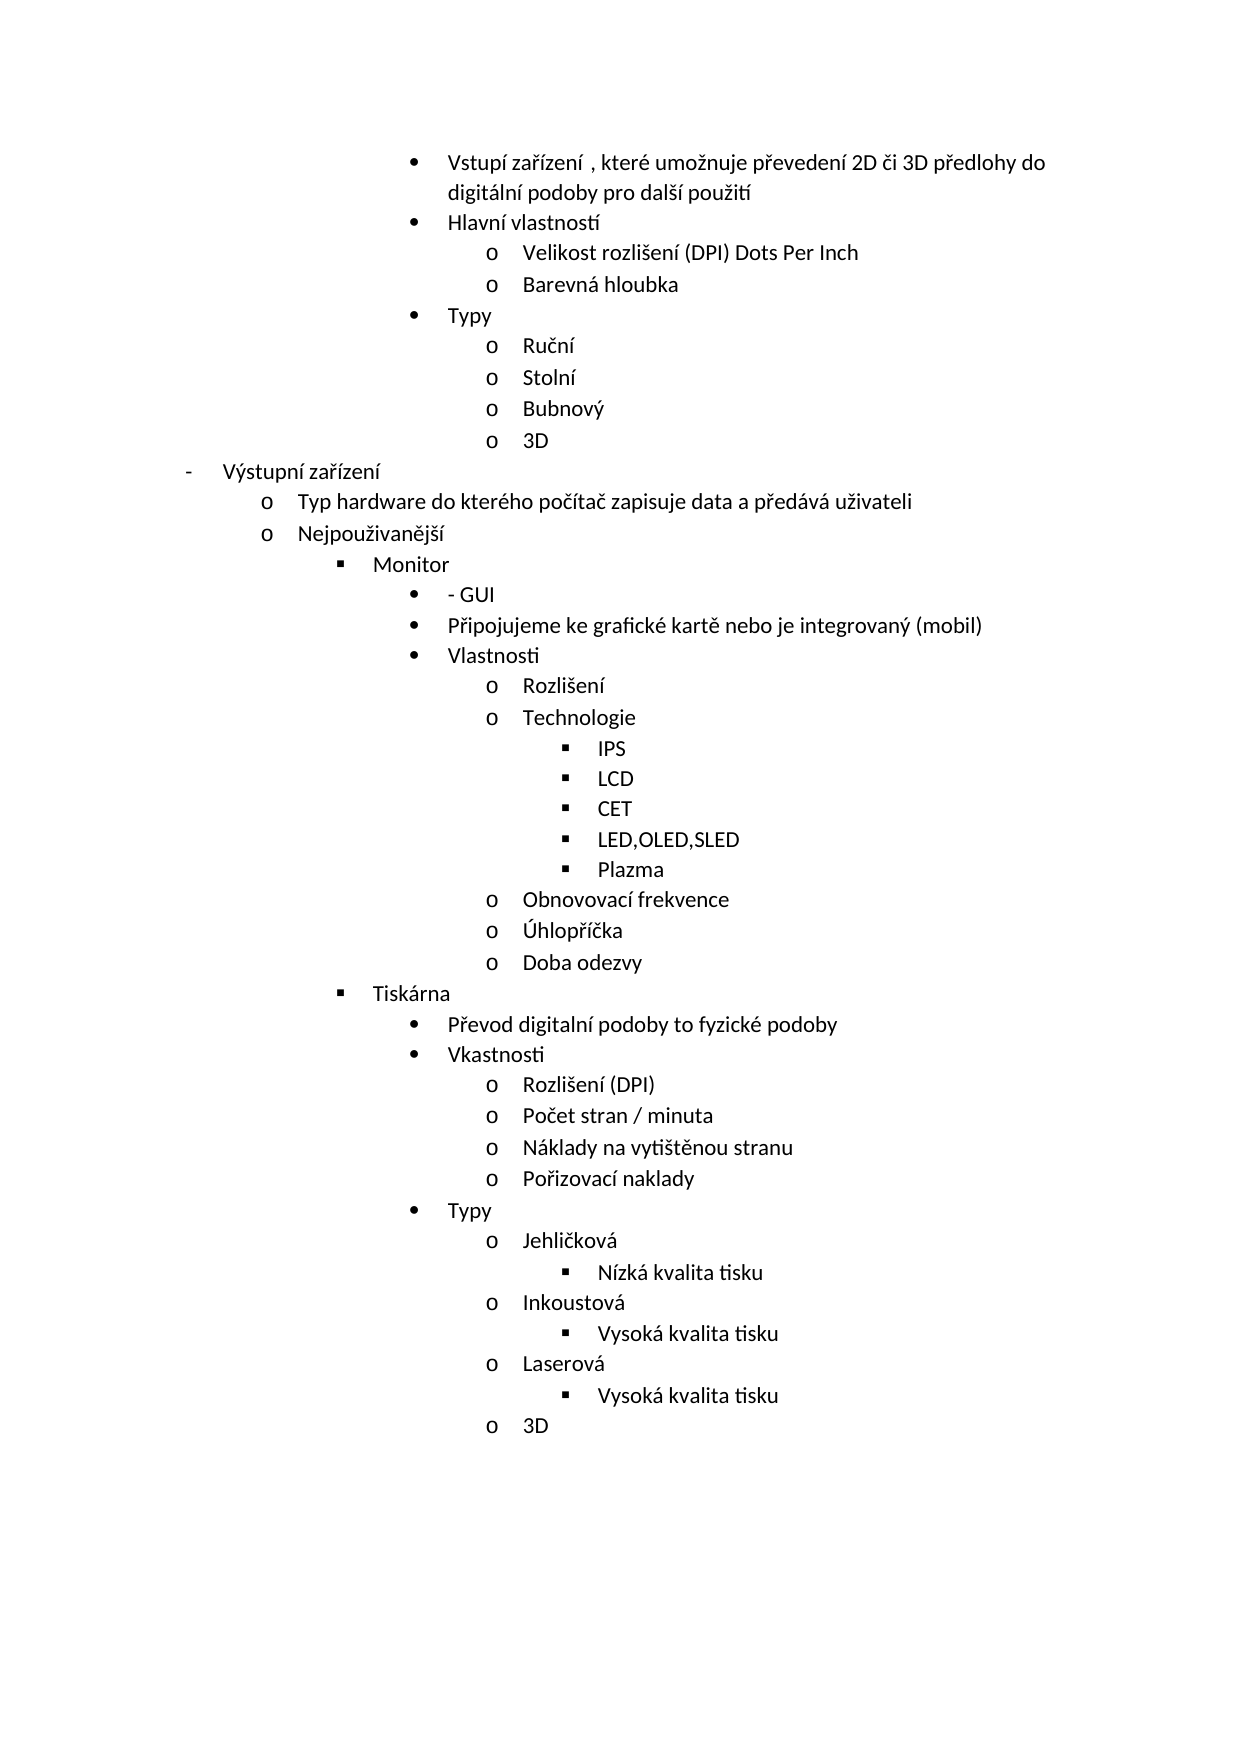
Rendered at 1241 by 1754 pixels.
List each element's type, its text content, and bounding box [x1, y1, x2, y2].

list Připojujeme ke grafické kartě nebo je integrovaný (mobil) [410, 611, 1093, 639]
list Barevná hloubka [485, 270, 1093, 299]
list Velikost rozlišení (DPI) Dots Per Inch [485, 238, 1093, 267]
list Vstupí zařízení , které umožnuje převedení 2D či 3D předlohy do digitální podoby pro další použití [410, 148, 1093, 206]
list Monitor [335, 550, 1093, 578]
list Pořizovací naklady [485, 1164, 1093, 1194]
list Výstupní zařízení [185, 457, 1093, 485]
list Inkoustová [485, 1288, 1093, 1317]
list Plazma [560, 855, 1093, 883]
list 3D [485, 1411, 1093, 1440]
list Obnovovací frekvence [485, 885, 1093, 914]
list Tiskárna [335, 979, 1093, 1007]
list Technologie [485, 703, 1093, 732]
list Typ hardware do kterého počítač zapisuje data a předává uživateli [260, 487, 1093, 517]
list Vlastnosti [410, 641, 1093, 669]
list LED,OLED,SLED [560, 825, 1093, 853]
list Rozlišení (DPI) [485, 1070, 1093, 1099]
list Ruční [485, 331, 1093, 361]
list Laserová [485, 1349, 1093, 1379]
list IPS [560, 734, 1093, 762]
list Vysoká kvalita tisku [560, 1319, 1093, 1347]
list Doba odezvy [485, 948, 1093, 977]
list Nejpouživanější [260, 519, 1093, 548]
list Vkastnosti [410, 1040, 1093, 1068]
list CET [560, 794, 1093, 822]
list Úhlopříčka [485, 917, 1093, 946]
list - GUI [410, 581, 1093, 608]
list Převod digitalní podoby to fyzické podoby [410, 1010, 1093, 1038]
list Stolní [485, 363, 1093, 392]
list Počet stran / minuta [485, 1102, 1093, 1131]
list Typy [410, 301, 1093, 329]
list Rozlišení [485, 671, 1093, 700]
list 3D [485, 426, 1093, 455]
list Bubnový [485, 394, 1093, 423]
list Typy [410, 1196, 1093, 1224]
list Hlavní vlastností [410, 208, 1093, 236]
list Nízká kvalita tisku [560, 1258, 1093, 1286]
list Jehličková [485, 1226, 1093, 1255]
list LCD [560, 764, 1093, 792]
list Vysoká kvalita tisku [560, 1381, 1093, 1409]
list Náklady na vytištěnou stranu [485, 1133, 1093, 1162]
